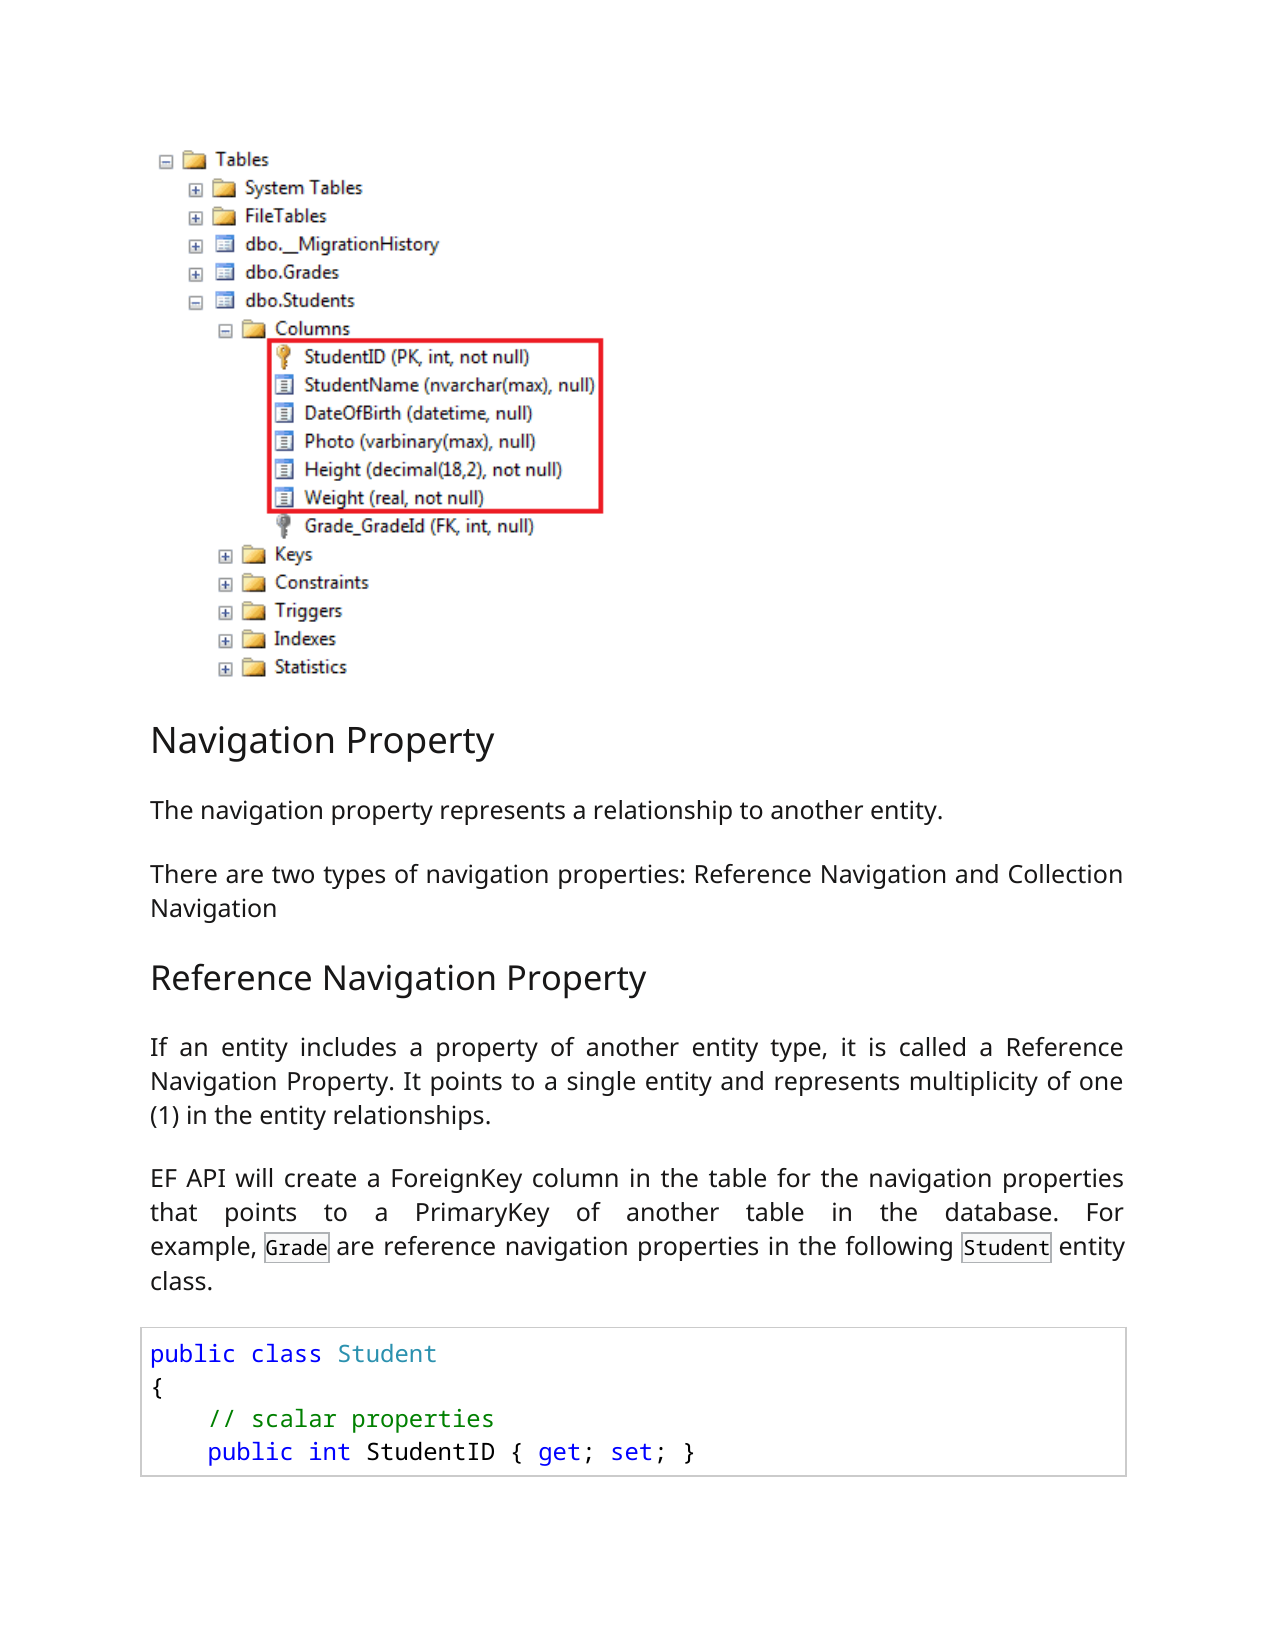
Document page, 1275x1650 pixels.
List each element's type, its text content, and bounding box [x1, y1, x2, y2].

text { [150, 1369, 1125, 1402]
text If an entity includes a property of another entity type, it is called a Reference Navigation Property. It points to a single entity and represents multiplicity of one (1) in the entity relationships. [150, 1029, 1125, 1132]
text public class Student [142, 1328, 1125, 1369]
text public int StudentID { get; set; } [142, 1424, 1125, 1475]
text EF API will create a ForeignKey column in the table for the navigation properties that points to a PrimaryKey of another table in the database. For example, Grade are reference navigation properties in the following Student entity class. [150, 1161, 1125, 1298]
text There are two types of navigation properties: Reference Navigation and Collection Navigation [150, 856, 1125, 924]
picture [150, 150, 605, 683]
text The navigation property represents a relationship to another entity. [150, 793, 1125, 827]
subtitle Navigation Property [150, 714, 1125, 764]
subtitle Reference Navigation Property [150, 953, 1125, 1000]
text // scalar properties [150, 1402, 1125, 1424]
